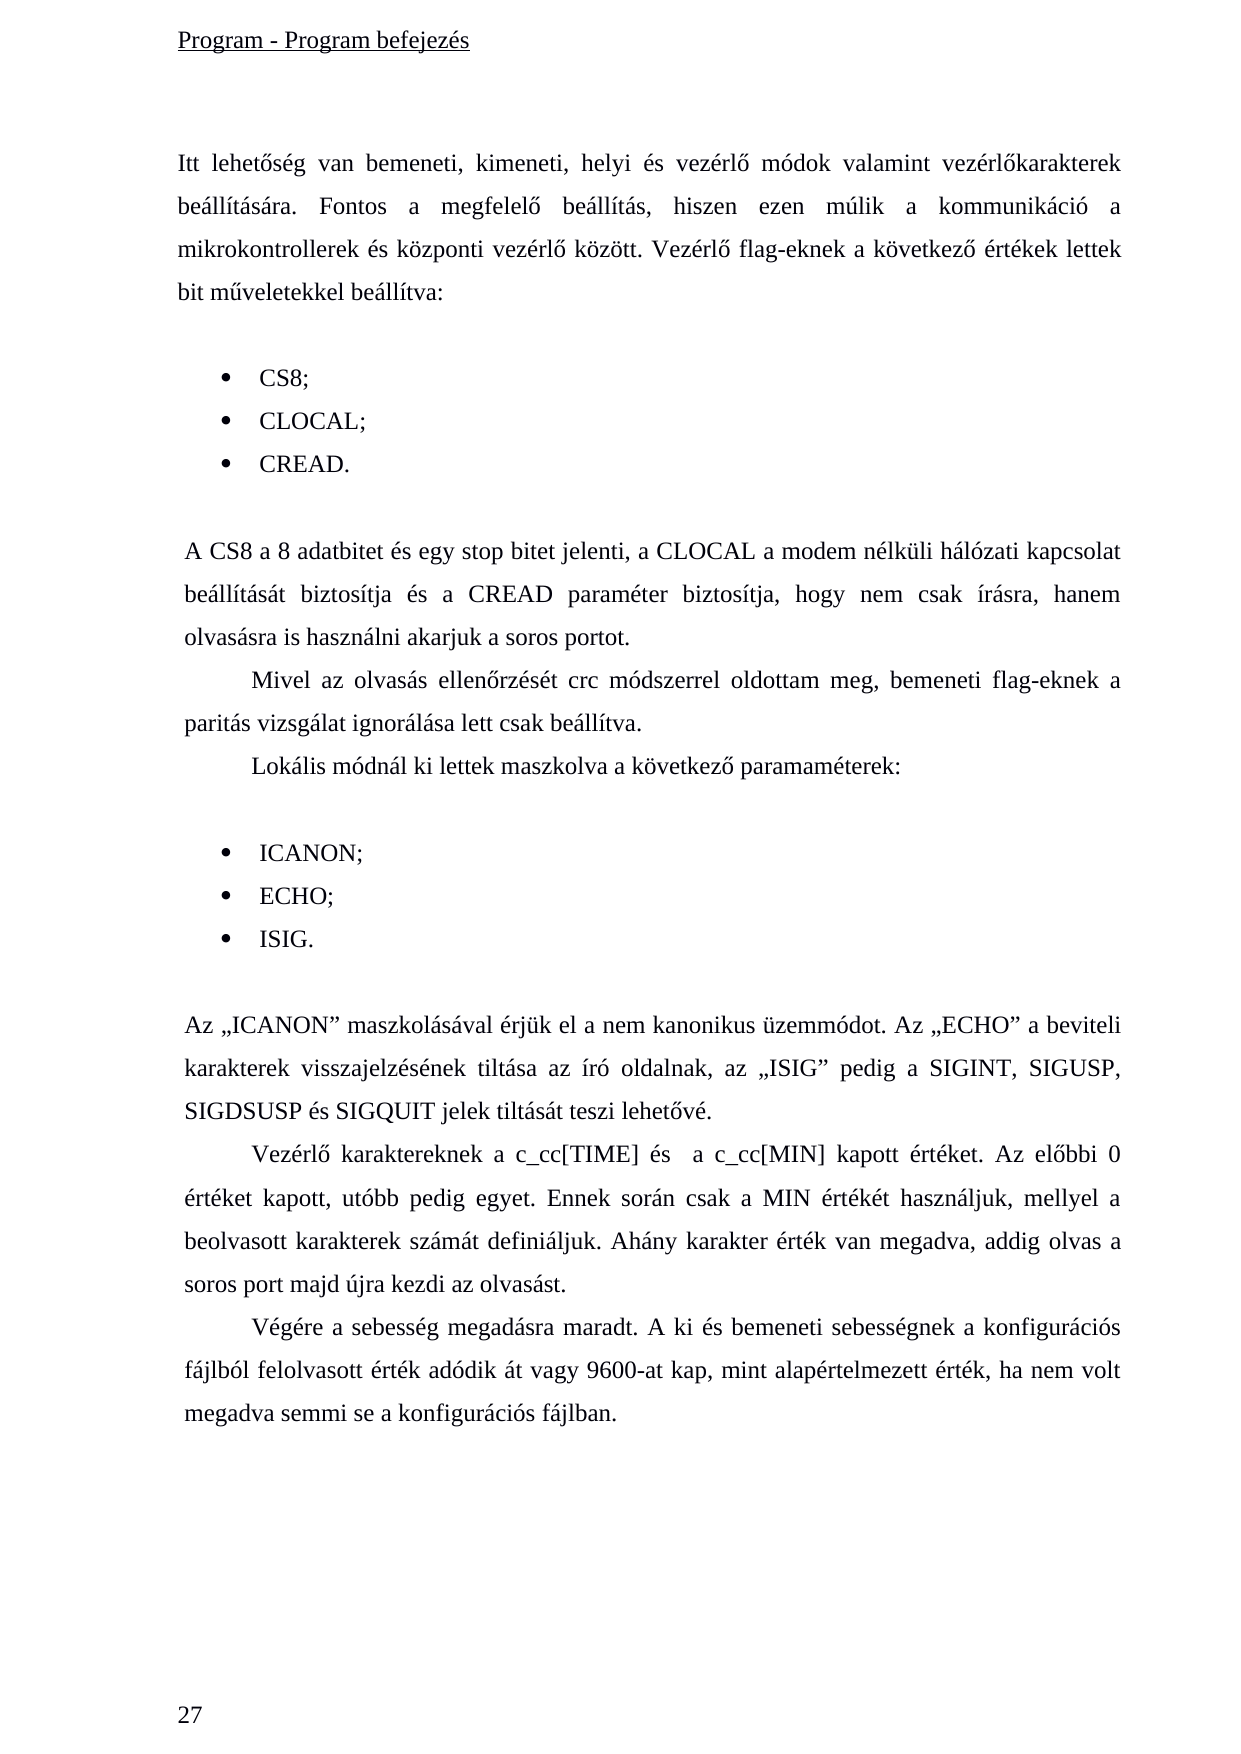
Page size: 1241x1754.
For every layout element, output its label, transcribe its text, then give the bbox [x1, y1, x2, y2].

text Lokális módnál ki lettek maszkolva a következő paramaméterek: [184, 751, 1122, 780]
text A CS8 a 8 adatbitet és egy stop bitet jelenti, a CLOCAL a modem nélküli hálózati kapcsolat beállítását biztosítja és a CREAD paraméter biztosítja, hogy nem csak írásra, hanem olvasásra is használni akarjuk a soros portot. [184, 536, 1122, 651]
text Vezérlő karaktereknek a c_cc[TIME] és a c_cc[MIN] kapott értéket. Az előbbi 0 értéket kapott, utóbb pedig egyet. Ennek során csak a MIN értékét használjuk, mellyel a beolvasott karakterek számát definiáljuk. Ahány karakter érték van megadva, addig olvas a soros port majd újra kezdi az olvasást. [184, 1139, 1122, 1298]
list CS8; [222, 363, 1122, 392]
text Végére a sebesség megadásra maradt. A ki és bemeneti sebességnek a konfigurációs fájlból felolvasott érték adódik át vagy 9600-at kap, mint alapértelmezett érték, ha nem volt megadva semmi se a konfigurációs fájlban. [184, 1312, 1122, 1427]
text Az „ICANON” maszkolásával érjük el a nem kanonikus üzemmódot. Az „ECHO” a beviteli karakterek visszajelzésének tiltása az író oldalnak, az „ISIG” pedig a SIGINT, SIGUSP, SIGDSUSP és SIGQUIT jelek tiltását teszi lehetővé. [184, 1010, 1122, 1125]
list ISIG. [222, 924, 1122, 953]
list CREAD. [222, 449, 1122, 478]
text Mivel az olvasás ellenőrzését crc módszerrel oldottam meg, bemeneti flag-eknek a paritás vizsgálat ignorálása lett csak beállítva. [184, 665, 1122, 737]
list ICANON; [222, 838, 1122, 866]
list CLOCAL; [222, 406, 1122, 435]
list ECHO; [222, 881, 1122, 909]
